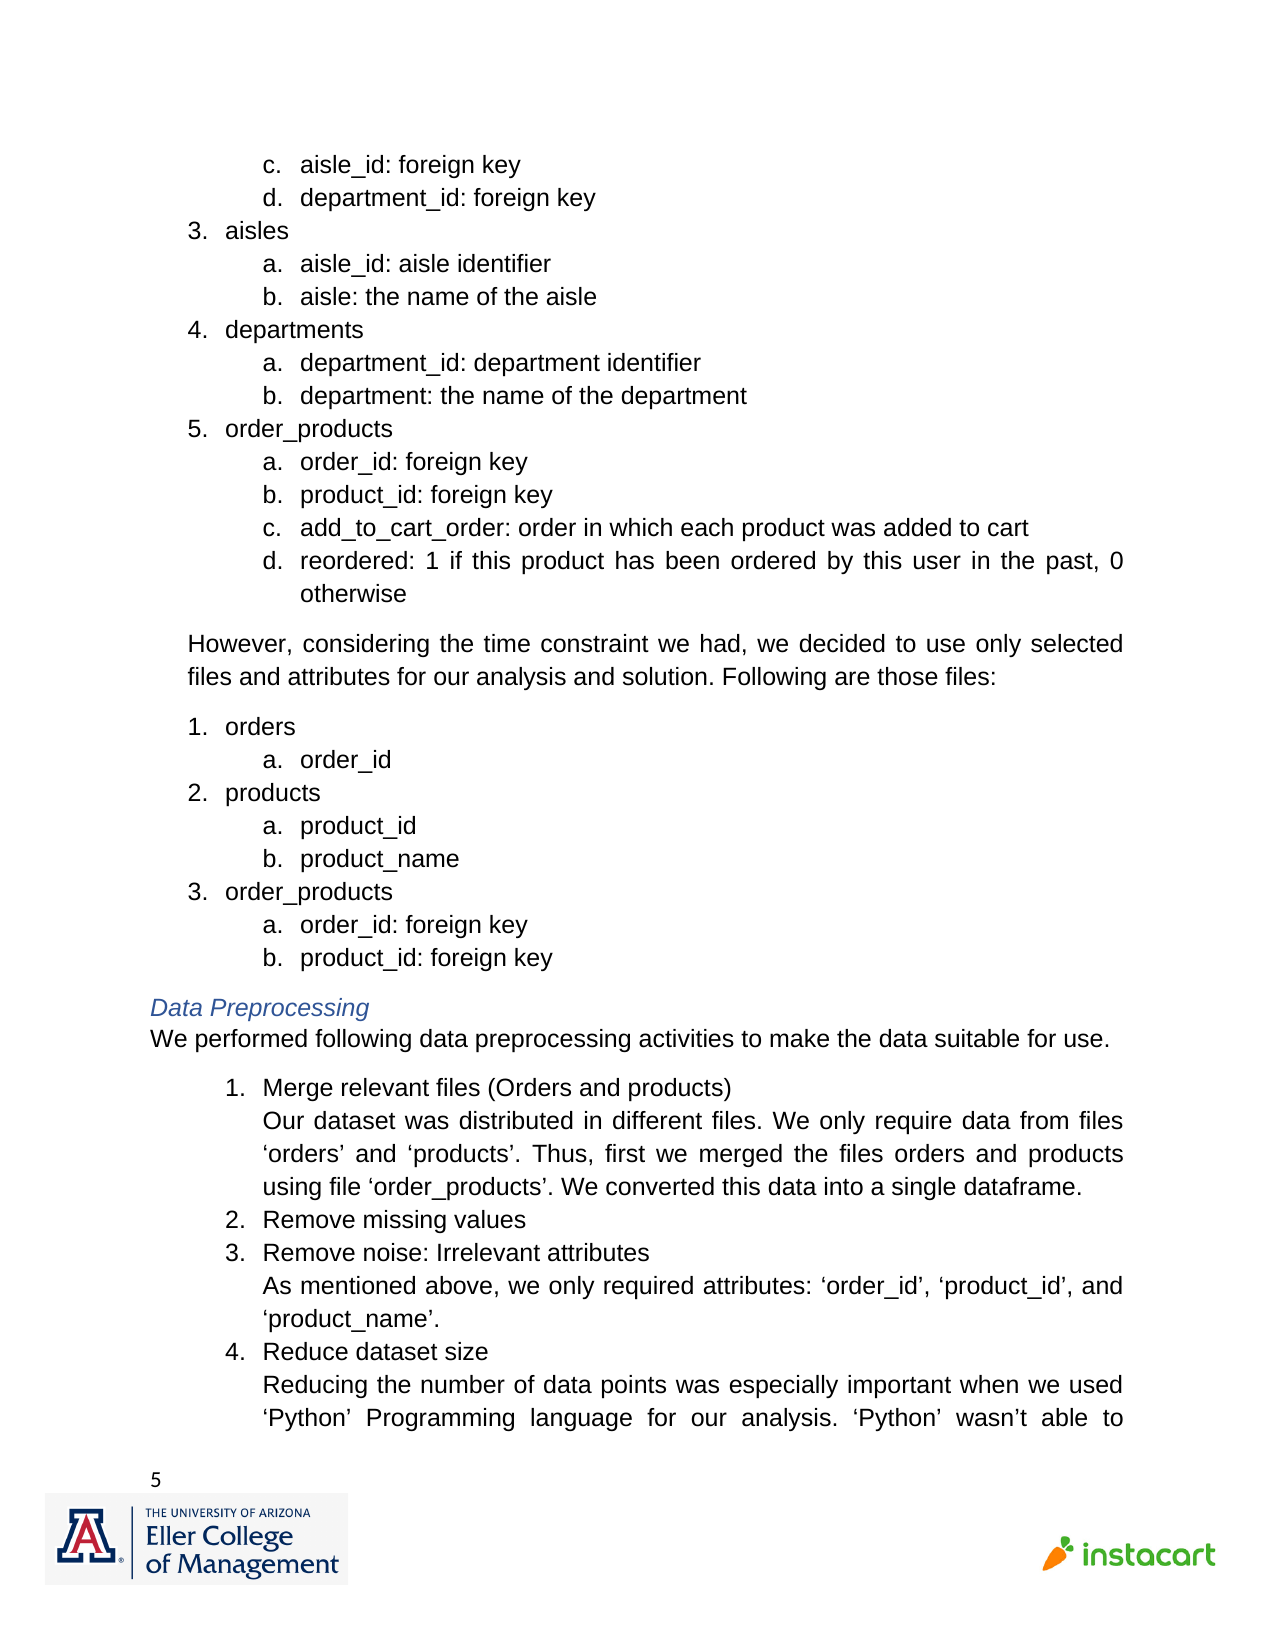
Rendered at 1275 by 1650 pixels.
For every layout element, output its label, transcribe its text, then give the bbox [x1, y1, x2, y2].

list add_to_cart_order: order in which each product was added to cart [262, 513, 1125, 542]
list department: the name of the department [262, 381, 1125, 410]
picture [44, 1493, 349, 1585]
list Remove noise: Irrelevant attributes [225, 1238, 1125, 1267]
list Reduce dataset size [225, 1337, 1125, 1366]
list departments [187, 315, 1125, 344]
list aisle_id: foreign key [262, 150, 1125, 179]
list order_id [262, 745, 1125, 773]
list products [187, 778, 1125, 806]
list aisles [187, 216, 1125, 245]
list order_id: foreign key [262, 447, 1125, 476]
list product_id [262, 811, 1125, 839]
subtitle Data Preprocessing [150, 992, 1125, 1021]
text However, considering the time constraint we had, we decided to use only selected files and attributes for our analysis and solution. Following are those files: [187, 629, 1125, 691]
list aisle_id: aisle identifier [262, 249, 1125, 278]
list Remove missing values [225, 1205, 1125, 1234]
list department_id: department identifier [262, 348, 1125, 377]
list product_id: foreign key [262, 943, 1125, 972]
list order_id: foreign key [262, 910, 1125, 938]
list Merge relevant files (Orders and products) [225, 1073, 1125, 1102]
list Our dataset was distributed in different files. We only require data from files ‘orders’ and ‘products’. Thus, first we merged the files orders and products using file ‘order_products’. We converted this data into a single dataframe. [262, 1106, 1125, 1201]
list product_id: foreign key [262, 480, 1125, 509]
list orders [187, 712, 1125, 740]
picture [1035, 1493, 1229, 1622]
list aisle: the name of the aisle [262, 282, 1125, 311]
list As mentioned above, we only required attributes: ‘order_id’, ‘product_id’, and ‘product_name’. [262, 1271, 1125, 1333]
list order_products [187, 414, 1125, 443]
list order_products [187, 877, 1125, 906]
text We performed following data preprocessing activities to make the data suitable for use. [150, 1023, 1125, 1052]
list department_id: foreign key [262, 183, 1125, 212]
list product_name [262, 844, 1125, 872]
list reordered: 1 if this product has been ordered by this user in the past, 0 otherwise [262, 546, 1125, 608]
